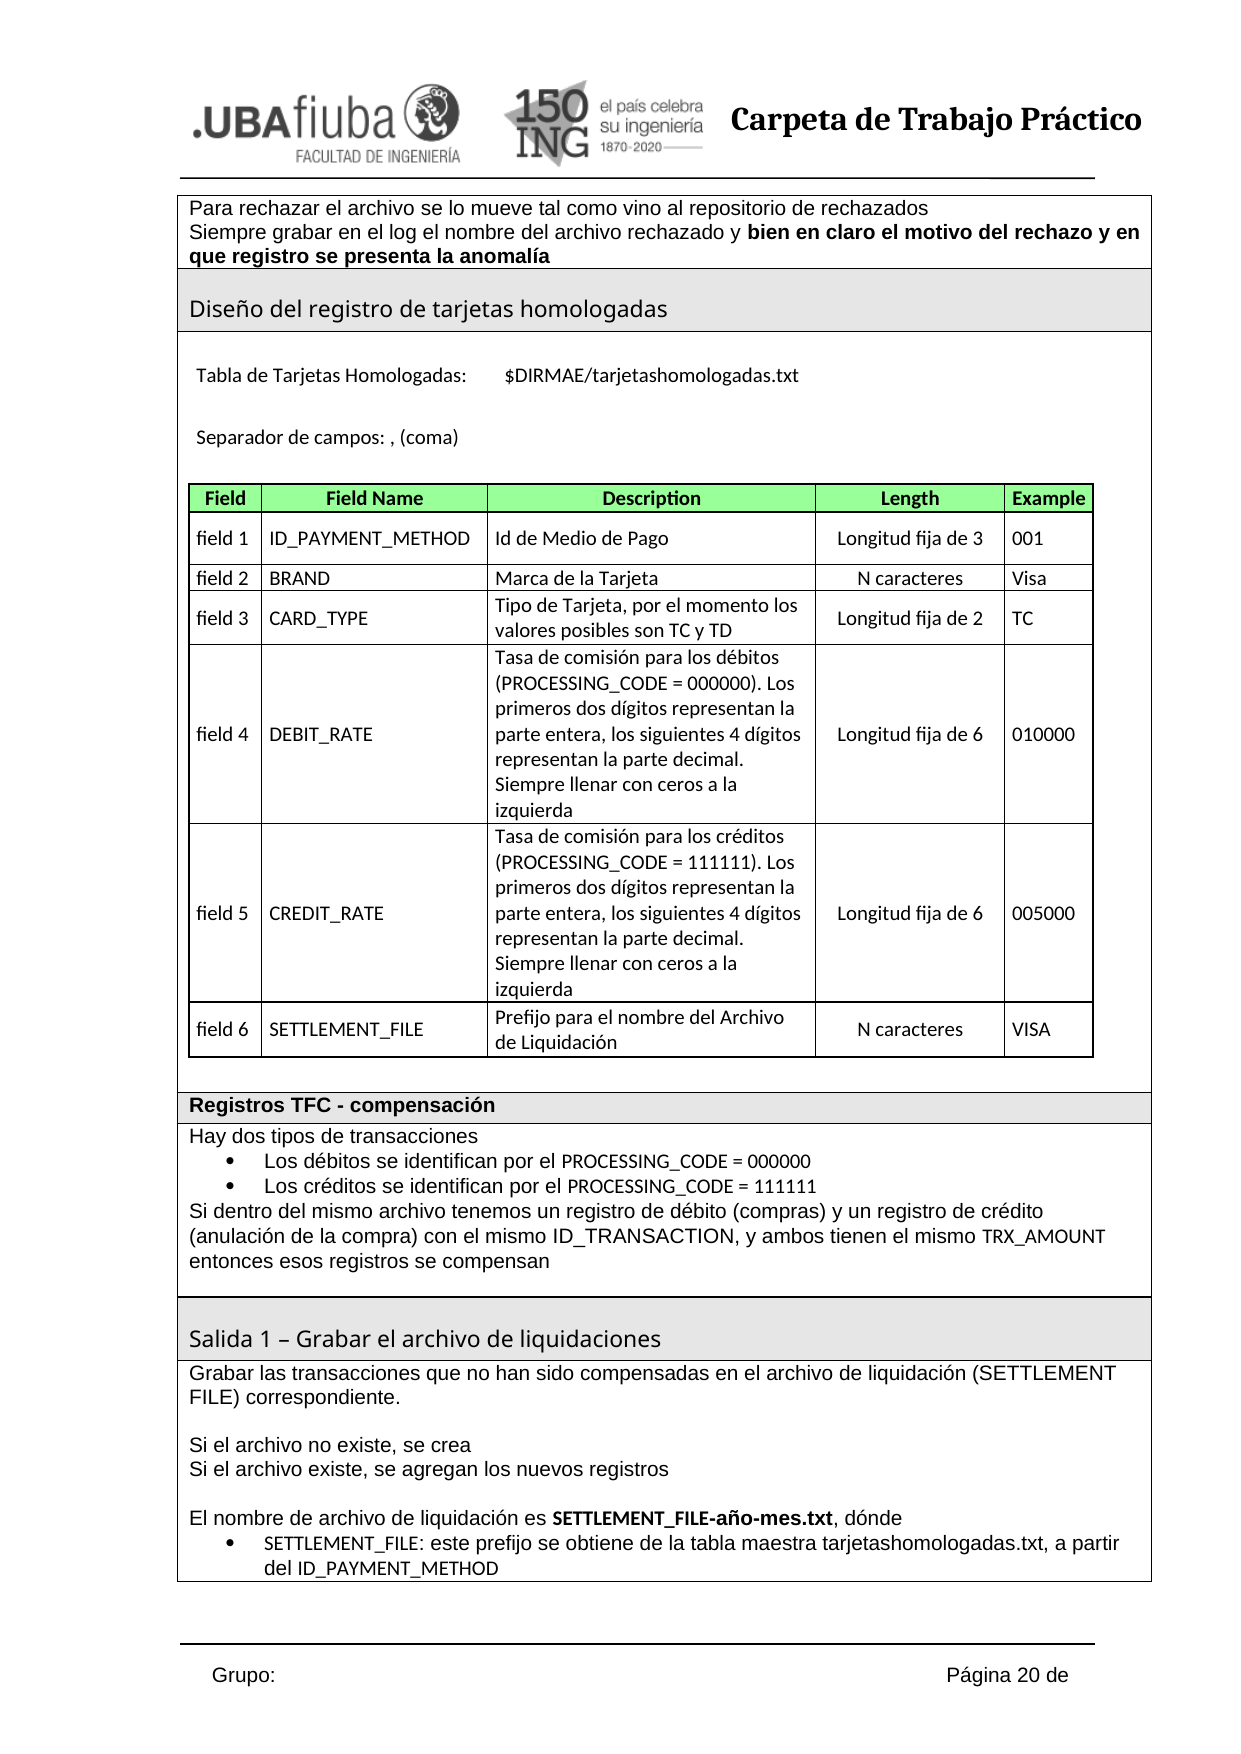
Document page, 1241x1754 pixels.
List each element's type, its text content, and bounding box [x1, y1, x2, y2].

picture [184, 75, 717, 171]
table_cell Registros TFC - compensación [178, 1093, 1151, 1123]
table_cell Hay dos tipos de transacciones Los débitos se identifican por el PROCESSING_CODE = 000000 Los créditos se identifican por el PROCESSING_CODE = 111111 Si dentro del mismo archivo tenemos un registro de débito (compras) y un registro de crédito (anulación de la compra) con el mismo ID_TRANSACTION, y ambos tienen el mismo TRX_AMOUNT entonces esos registros se compensan [178, 1124, 1151, 1296]
table_cell Diseño del registro de tarjetas homologadas [178, 269, 1151, 331]
table_cell Salida 1 – Grabar el archivo de liquidaciones [178, 1298, 1151, 1360]
table_cell [178, 332, 1151, 1092]
